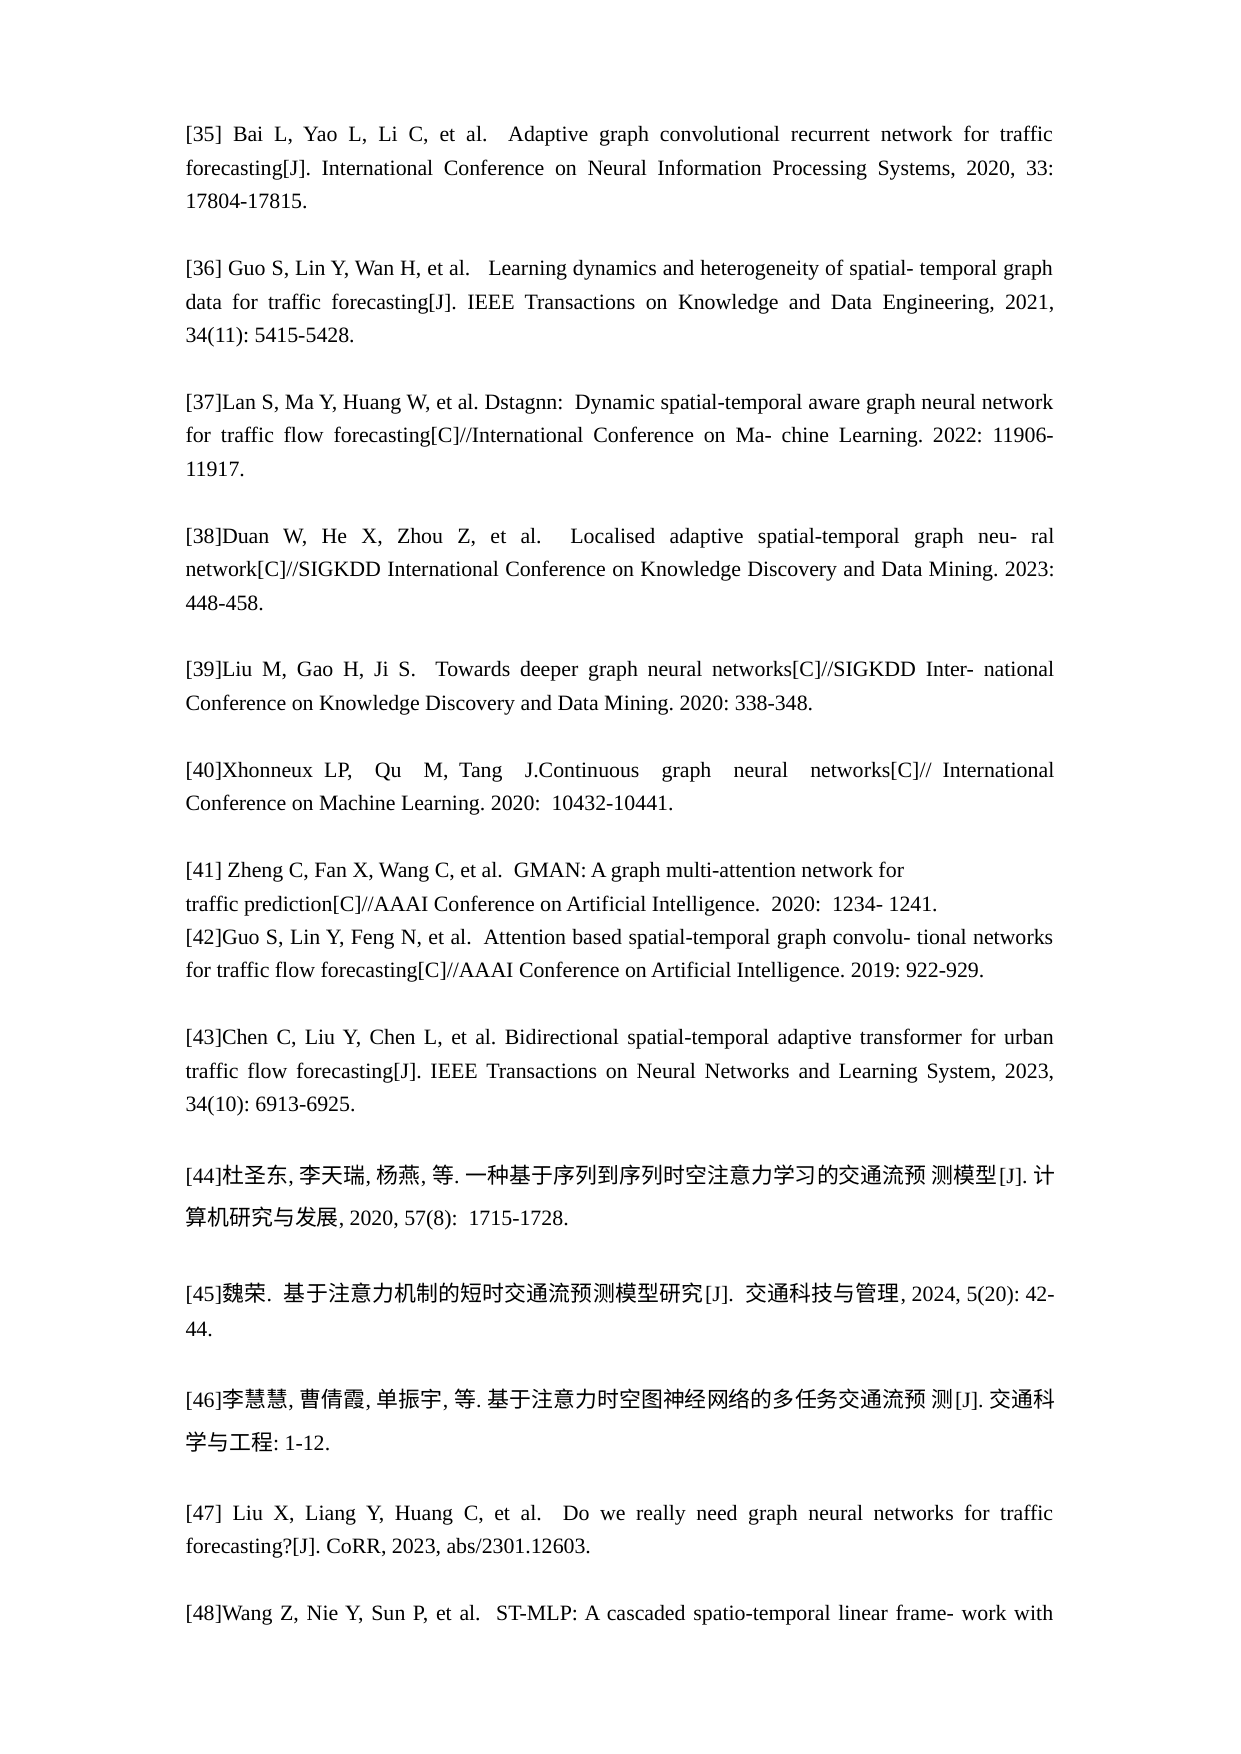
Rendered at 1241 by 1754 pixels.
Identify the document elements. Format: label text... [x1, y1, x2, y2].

text [36] Guo S, Lin Y, Wan H, et al. Learning dynamics and heterogeneity of spatial- temporal graph data for traffic forecasting[J]. IEEE Transactions on Knowledge and Data Engineering, 2021, 34(11): 5415-5428. [185, 255, 1055, 347]
text [45]魏荣. 基于注意力机制的短时交通流预测模型研究[J]. 交通科技与管理, 2024, 5(20): 42-44. [185, 1276, 1055, 1341]
text [47] Liu X, Liang Y, Huang C, et al. Do we really need graph neural networks for traffic forecasting?[J]. CoRR, 2023, abs/2301.12603. [185, 1500, 1055, 1559]
text [46]李慧慧, 曹倩霞, 单振宇, 等. 基于注意力时空图神经网络的多任务交通流预 测[J]. 交通科学与工程: 1-12. [185, 1382, 1055, 1456]
text [39]Liu M, Gao H, Ji S. Towards deeper graph neural networks[C]//SIGKDD Inter- national Conference on Knowledge Discovery and Data Mining. 2020: 338-348. [185, 656, 1055, 715]
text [185, 1600, 1055, 1626]
text [41] Zheng C, Fan X, Wang C, et al. GMAN: A graph multi-attention network for [185, 857, 1055, 882]
text [44]杜圣东, 李天瑞, 杨燕, 等. 一种基于序列到序列时空注意力学习的交通流预 测模型[J]. 计算机研究与发展, 2020, 57(8): 1715-1728. [185, 1158, 1055, 1232]
text [35] Bai L, Yao L, Li C, et al. Adaptive graph convolutional recurrent network for traffic forecasting[J]. International Conference on Neural Information Processing Systems, 2020, 33: 17804-17815. [185, 121, 1055, 213]
text [43]Chen C, Liu Y, Chen L, et al. Bidirectional spatial-temporal adaptive transformer for urban traffic flow forecasting[J]. IEEE Transactions on Neural Networks and Learning System, 2023, 34(10): 6913-6925. [185, 1024, 1055, 1116]
text [40]Xhonneux LP, Qu M, Tang J.Continuous graph neural networks[C]// International Conference on Machine Learning. 2020: 10432-10441. [185, 757, 1055, 815]
text traffic prediction[C]//AAAI Conference on Artificial Intelligence. 2020: 1234- 1241. [185, 891, 1055, 916]
text [37]Lan S, Ma Y, Huang W, et al. Dstagnn: Dynamic spatial-temporal aware graph neural network for traffic flow forecasting[C]//International Conference on Ma- chine Learning. 2022: 11906-11917. [185, 389, 1055, 481]
text [38]Duan W, He X, Zhou Z, et al. Localised adaptive spatial-temporal graph neu- ral network[C]//SIGKDD International Conference on Knowledge Discovery and Data Mining. 2023: 448-458. [185, 523, 1055, 615]
text [42]Guo S, Lin Y, Feng N, et al. Attention based spatial-temporal graph convolu- tional networks for traffic flow forecasting[C]//AAAI Conference on Artificial Intelligence. 2019: 922-929. [185, 924, 1055, 983]
